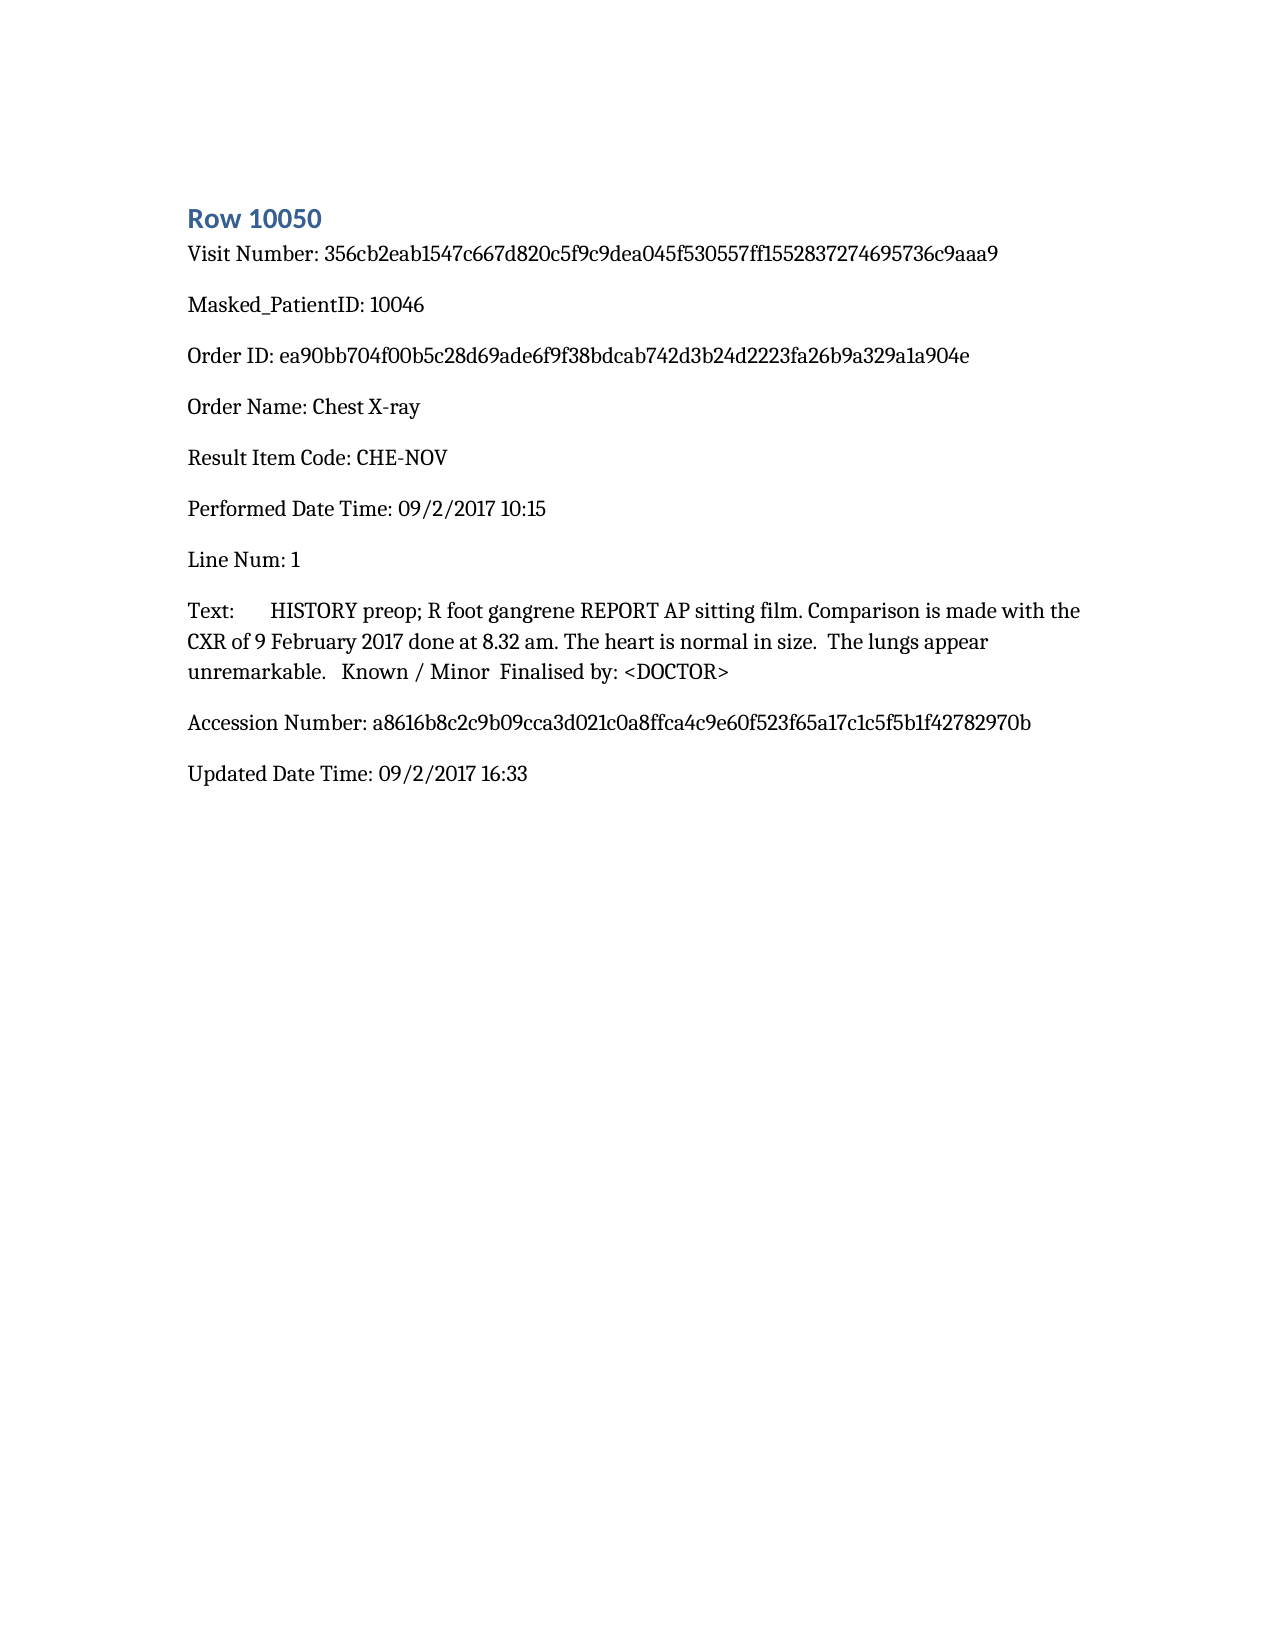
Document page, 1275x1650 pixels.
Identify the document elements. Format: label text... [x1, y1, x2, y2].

text Masked_PatientID: 10046 [187, 292, 1087, 318]
text Order Name: Chest X-ray [187, 394, 1087, 420]
text Text: HISTORY preop; R foot gangrene REPORT AP sitting film. Comparison is made with the CXR of 9 February 2017 done at 8.32 am. The heart is normal in size. The lungs appear unremarkable. Known / Minor Finalised by: <DOCTOR> [187, 598, 1087, 685]
text Result Item Code: CHE-NOV [187, 445, 1087, 471]
text Line Num: 1 [187, 547, 1087, 573]
text Order ID: ea90bb704f00b5c28d69ade6f9f38bdcab742d3b24d2223fa26b9a329a1a904e [187, 343, 1087, 369]
text Performed Date Time: 09/2/2017 10:15 [187, 496, 1087, 522]
text Updated Date Time: 09/2/2017 16:33 [187, 761, 1087, 787]
text Visit Number: 356cb2eab1547c667d820c5f9c9dea045f530557ff1552837274695736c9aaa9 [187, 241, 1087, 267]
subtitle Row 10050 [187, 200, 1087, 236]
text Accession Number: a8616b8c2c9b09cca3d021c0a8ffca4c9e60f523f65a17c1c5f5b1f42782970b [187, 710, 1087, 736]
